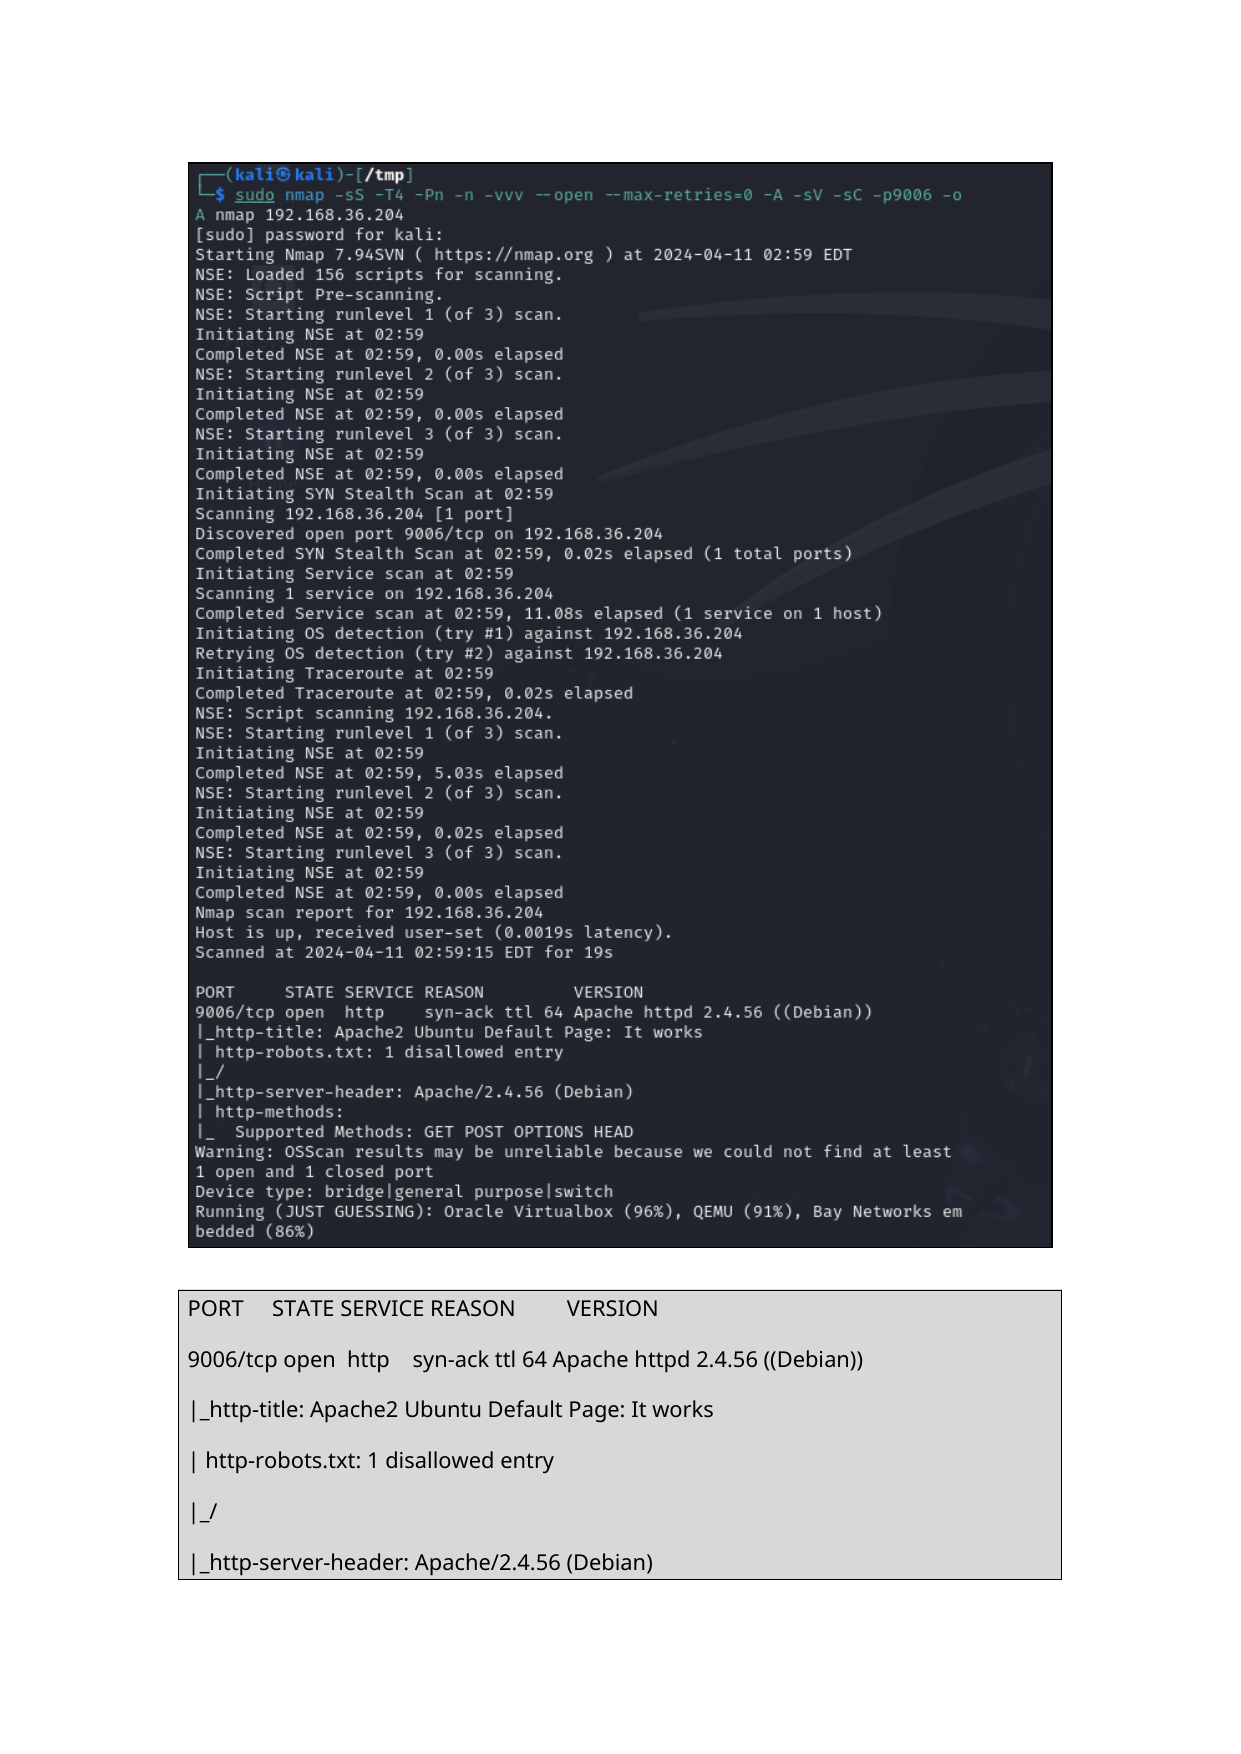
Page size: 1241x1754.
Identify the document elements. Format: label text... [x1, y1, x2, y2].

text | http-robots.txt: 1 disallowed entry [179, 1442, 1061, 1475]
text |_http-server-header: Apache/2.4.56 (Debian) [179, 1544, 1061, 1579]
text PORT STATE SERVICE REASON VERSION [179, 1291, 1061, 1322]
picture [189, 164, 1051, 1247]
text |_/ [179, 1493, 1061, 1526]
text |_http-title: Apache2 Ubuntu Default Page: It works [179, 1391, 1061, 1424]
text 9006/tcp open http syn-ack ttl 64 Apache httpd 2.4.56 ((Debian)) [179, 1340, 1061, 1373]
